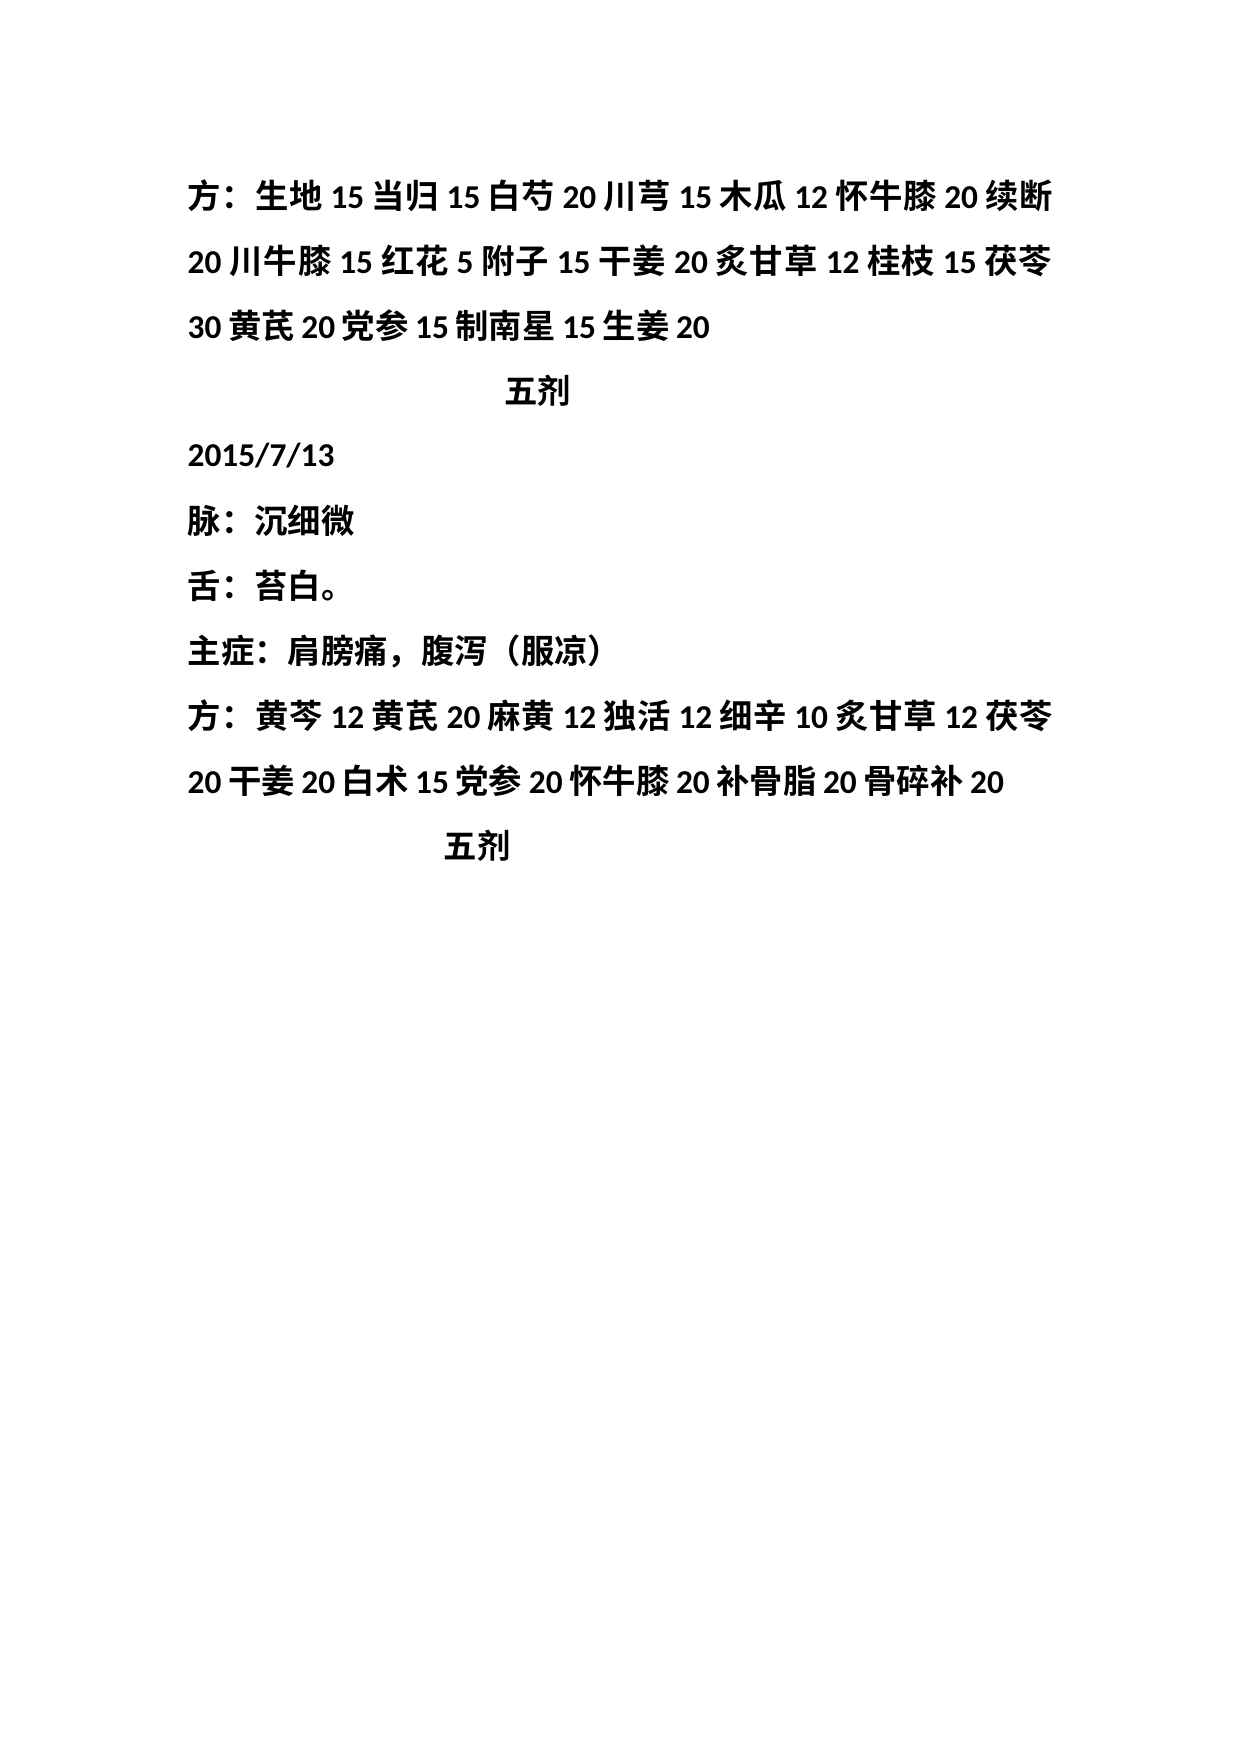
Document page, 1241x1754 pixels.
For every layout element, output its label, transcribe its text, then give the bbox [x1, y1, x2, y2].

text 方：黄芩12黄芪20麻黄12独活12细辛10炙甘草12茯苓20干姜20白术15党参20怀牛膝20补骨脂20骨碎补20 [187, 682, 1053, 812]
text 2015/7/13 [187, 422, 1053, 487]
text 方：生地15当归15白芍20川芎15木瓜12怀牛膝20续断20川牛膝15红花5附子15干姜20炙甘草12桂枝15茯苓30黄芪20党参15制南星15生姜20 [187, 162, 1053, 357]
text 五剂 [187, 812, 1053, 877]
text 五剂 [187, 357, 1053, 422]
text 脉：沉细微 [187, 487, 1053, 552]
text 主症：肩膀痛，腹泻（服凉） [187, 617, 1053, 682]
text 舌：苔白。 [187, 552, 1053, 617]
